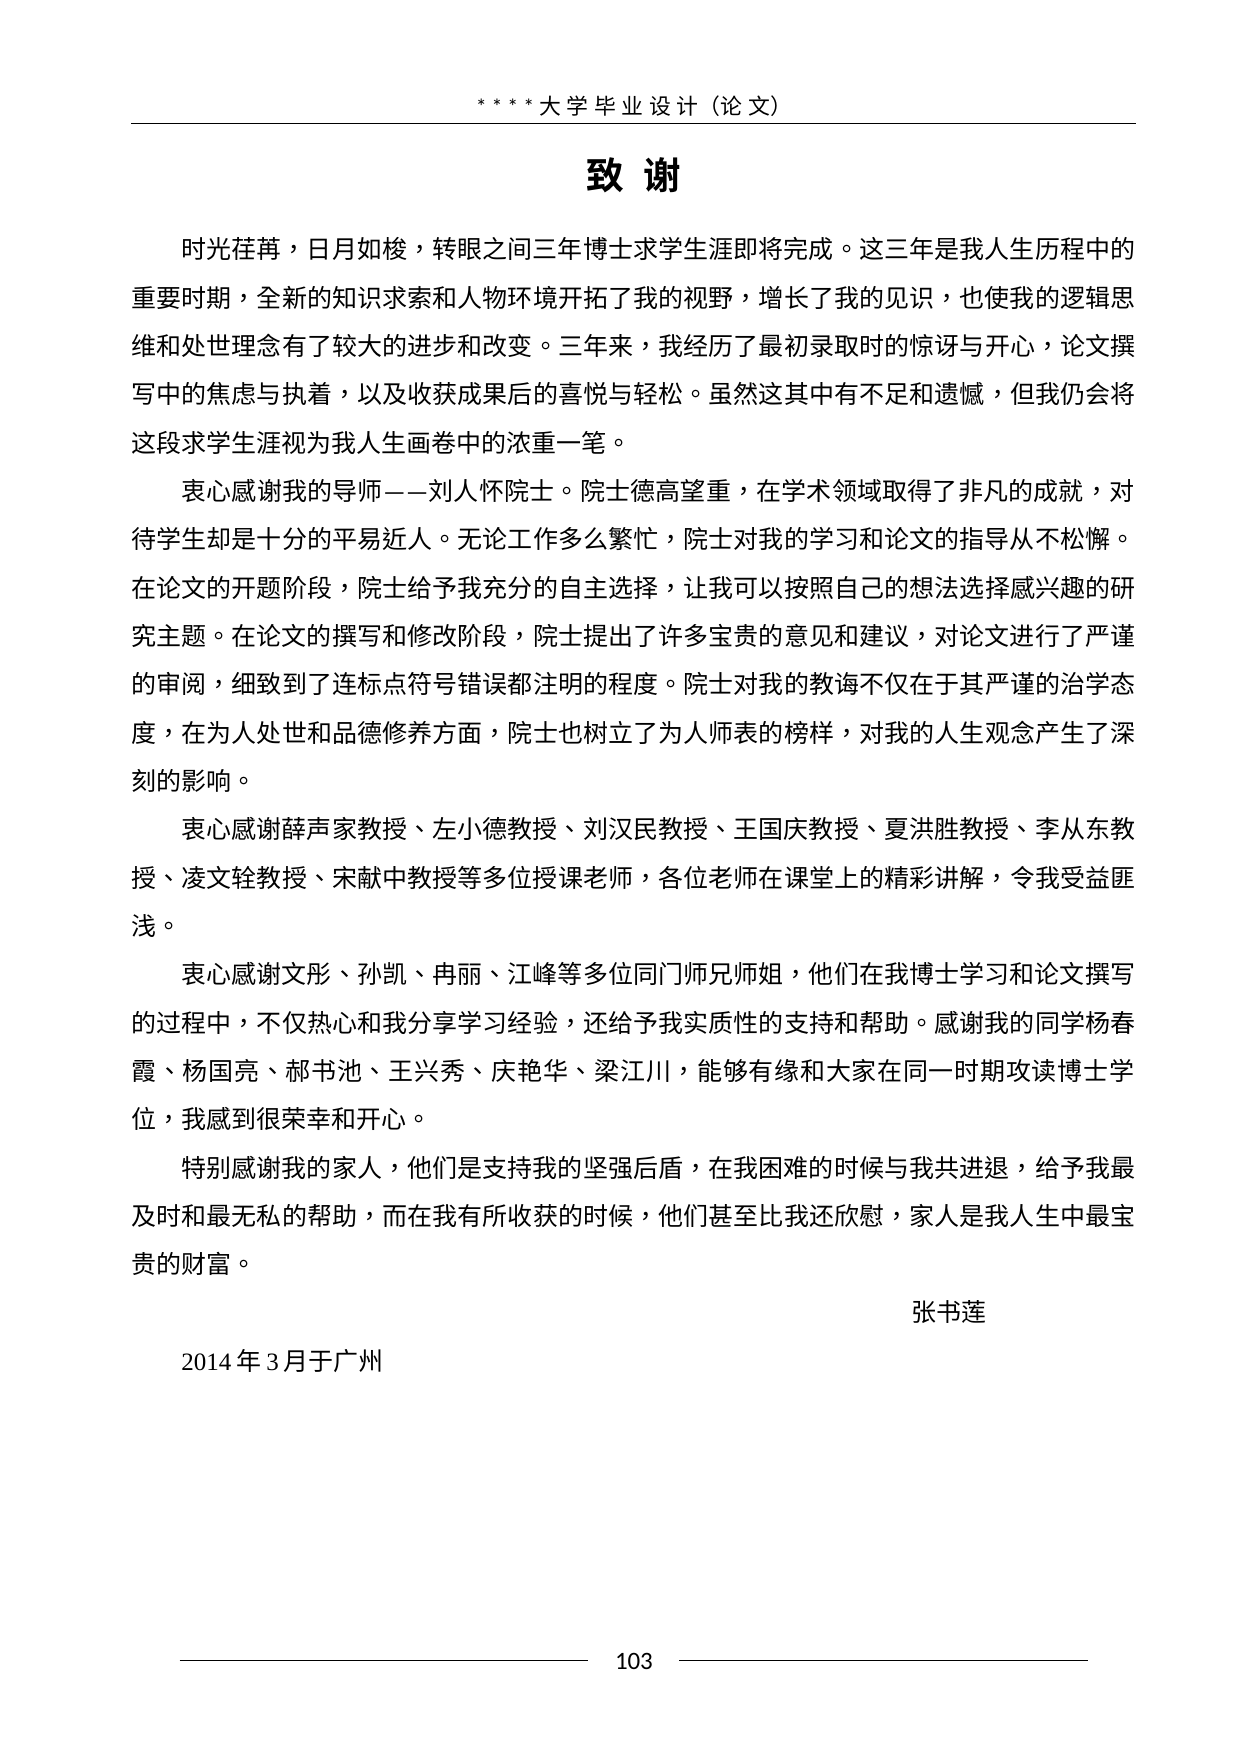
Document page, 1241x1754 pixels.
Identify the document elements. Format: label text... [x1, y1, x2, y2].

text 张书莲 [131, 1280, 986, 1328]
text 衷心感谢薛声家教授、左小德教授、刘汉民教授、王国庆教授、夏洪胜教授、李从东教授、凌文辁教授、宋献中教授等多位授课老师，各位老师在课堂上的精彩讲解，令我受益匪浅。 [131, 797, 1136, 942]
text 致 谢 [131, 148, 1136, 200]
text 时光荏苒，日月如梭，转眼之间三年博士求学生涯即将完成。这三年是我人生历程中的重要时期，全新的知识求索和人物环境开拓了我的视野，增长了我的见识，也使我的逻辑思维和处世理念有了较大的进步和改变。三年来，我经历了最初录取时的惊讶与开心，论文撰写中的焦虑与执着，以及收获成果后的喜悦与轻松。虽然这其中有不足和遗憾，但我仍会将这段求学生涯视为我人生画卷中的浓重一笔。 [131, 217, 1136, 458]
text 特别感谢我的家人，他们是支持我的坚强后盾，在我困难的时候与我共进退，给予我最及时和最无私的帮助，而在我有所收获的时候，他们甚至比我还欣慰，家人是我人生中最宝贵的财富。 [131, 1135, 1136, 1280]
text 2014年3月于广州 [131, 1328, 1136, 1377]
text 衷心感谢我的导师——刘人怀院士。院士德高望重，在学术领域取得了非凡的成就，对待学生却是十分的平易近人。无论工作多么繁忙，院士对我的学习和论文的指导从不松懈。在论文的开题阶段，院士给予我充分的自主选择，让我可以按照自己的想法选择感兴趣的研究主题。在论文的撰写和修改阶段，院士提出了许多宝贵的意见和建议，对论文进行了严谨的审阅，细致到了连标点符号错误都注明的程度。院士对我的教诲不仅在于其严谨的治学态度，在为人处世和品德修养方面，院士也树立了为人师表的榜样，对我的人生观念产生了深刻的影响。 [131, 458, 1136, 797]
text 衷心感谢文彤、孙凯、冉丽、江峰等多位同门师兄师姐，他们在我博士学习和论文撰写的过程中，不仅热心和我分享学习经验，还给予我实质性的支持和帮助。感谢我的同学杨春霞、杨国亮、郝书池、王兴秀、庆艳华、梁江川，能够有缘和大家在同一时期攻读博士学位，我感到很荣幸和开心。 [131, 942, 1136, 1135]
